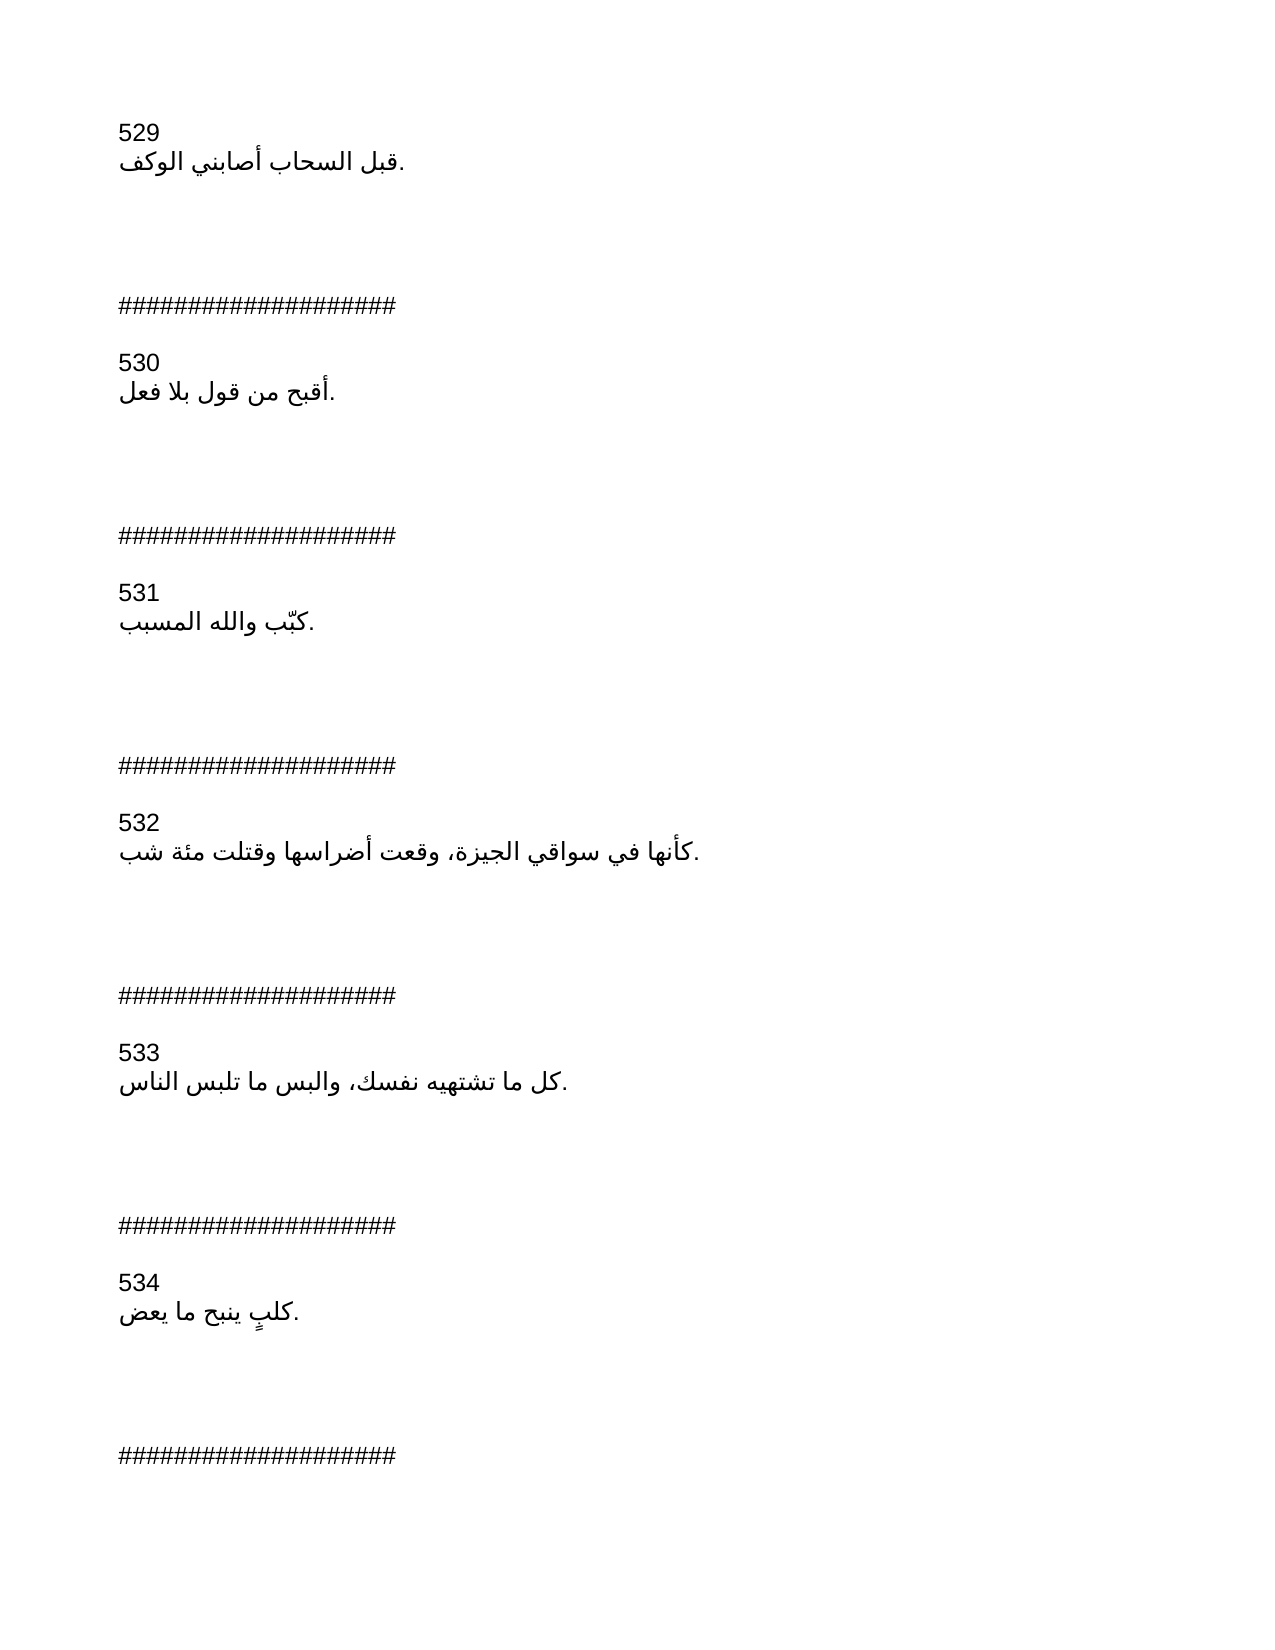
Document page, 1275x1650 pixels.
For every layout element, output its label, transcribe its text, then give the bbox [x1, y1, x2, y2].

text 533 كل ما تشتهيه نفسك، والبس ما تلبس الناس. #################### [118, 1038, 1157, 1268]
text 530 أقبح من قول بلا فعل. #################### [118, 348, 1157, 578]
text 531 كبّب والله المسبب. #################### [118, 578, 1157, 808]
text 532 كأنها في سواقي الجيزة، وقعت أضراسها وقتلت مئة شب. #################### [118, 808, 1157, 1038]
text 529 قبل السحاب أصابني الوكف. #################### [118, 118, 1157, 348]
text 534 كلبٍ ينبح ما يعض. #################### [118, 1268, 1157, 1498]
